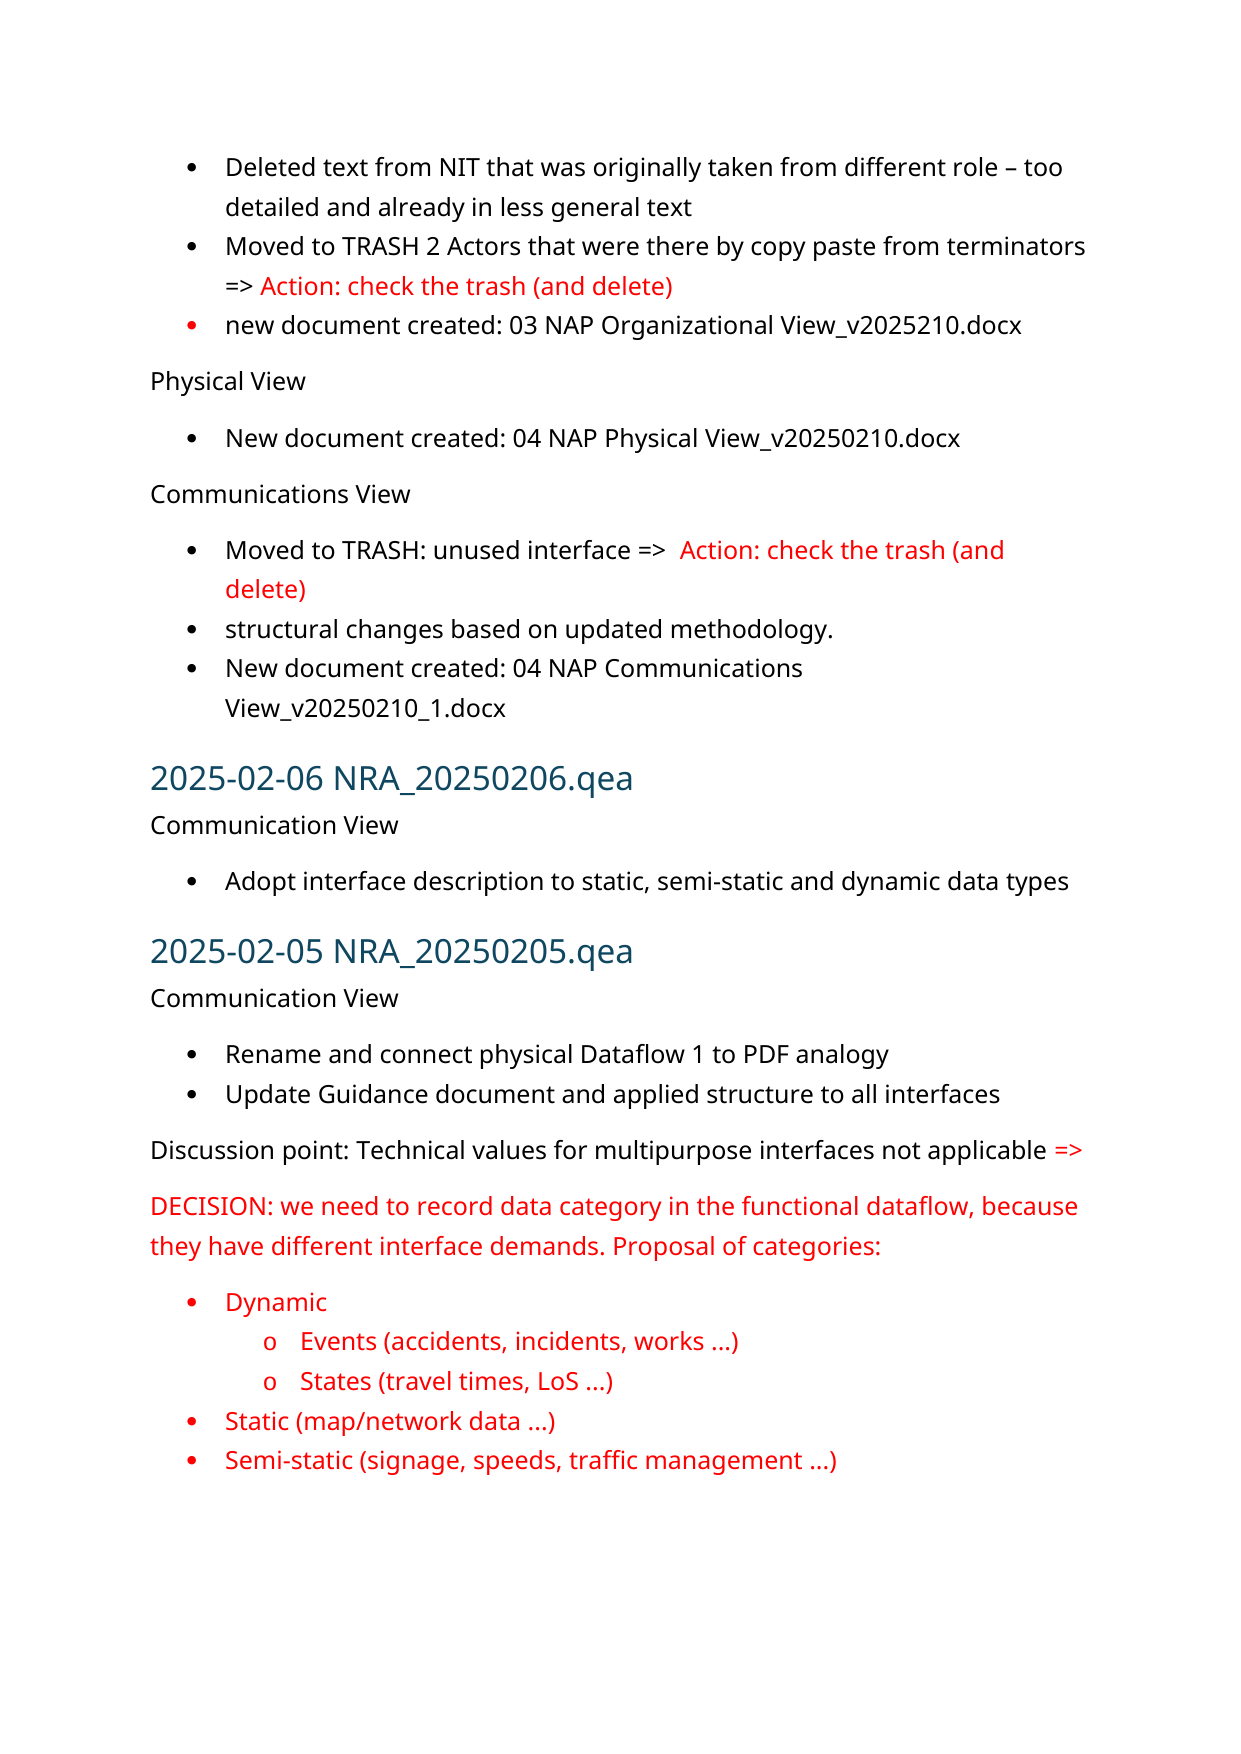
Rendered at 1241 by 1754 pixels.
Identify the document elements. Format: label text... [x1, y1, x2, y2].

list Update Guidance document and applied structure to all interfaces [187, 1076, 1090, 1110]
list New document created: 04 NAP Physical View_v20250210.docx [187, 420, 1090, 454]
text Physical View [150, 364, 1090, 398]
subtitle 2025-02-05 NRA_20250205.qea [150, 928, 1090, 973]
list Moved to TRASH: unused interface => Action: check the trash (and delete) [187, 532, 1090, 606]
list structural changes based on updated methodology. [187, 611, 1090, 646]
list Adopt interface description to static, semi-static and dynamic data types [187, 864, 1090, 898]
list Semi-static (signage, speeds, traffic management ...) [187, 1443, 1090, 1477]
text Communications View [150, 476, 1090, 510]
text Discussion point: Technical values for multipurpose interfaces not applicable => [150, 1132, 1090, 1167]
text DECISION: we need to record data category in the functional dataflow, because they have different interface demands. Proposal of categories: [150, 1189, 1090, 1262]
list Static (map/network data ...) [187, 1403, 1090, 1437]
text Communication View [150, 981, 1090, 1015]
list Events (accidents, incidents, works ...) [262, 1324, 1090, 1358]
list New document created: 04 NAP Communications View_v20250210_1.docx [187, 651, 1090, 724]
subtitle 2025-02-06 NRA_20250206.qea [150, 755, 1090, 800]
list Deleted text from NIT that was originally taken from different role – too detailed and already in less general text [187, 150, 1090, 223]
list Rename and connect physical Dataflow 1 to PDF analogy [187, 1037, 1090, 1071]
list new document created: 03 NAP Organizational View_v2025210.docx [187, 308, 1090, 342]
list Dynamic [187, 1284, 1090, 1318]
text Communication View [150, 807, 1090, 842]
list States (travel times, LoS ...) [262, 1363, 1090, 1398]
list Moved to TRASH 2 Actors that were there by copy paste from terminators => Action: check the trash (and delete) [187, 229, 1090, 302]
